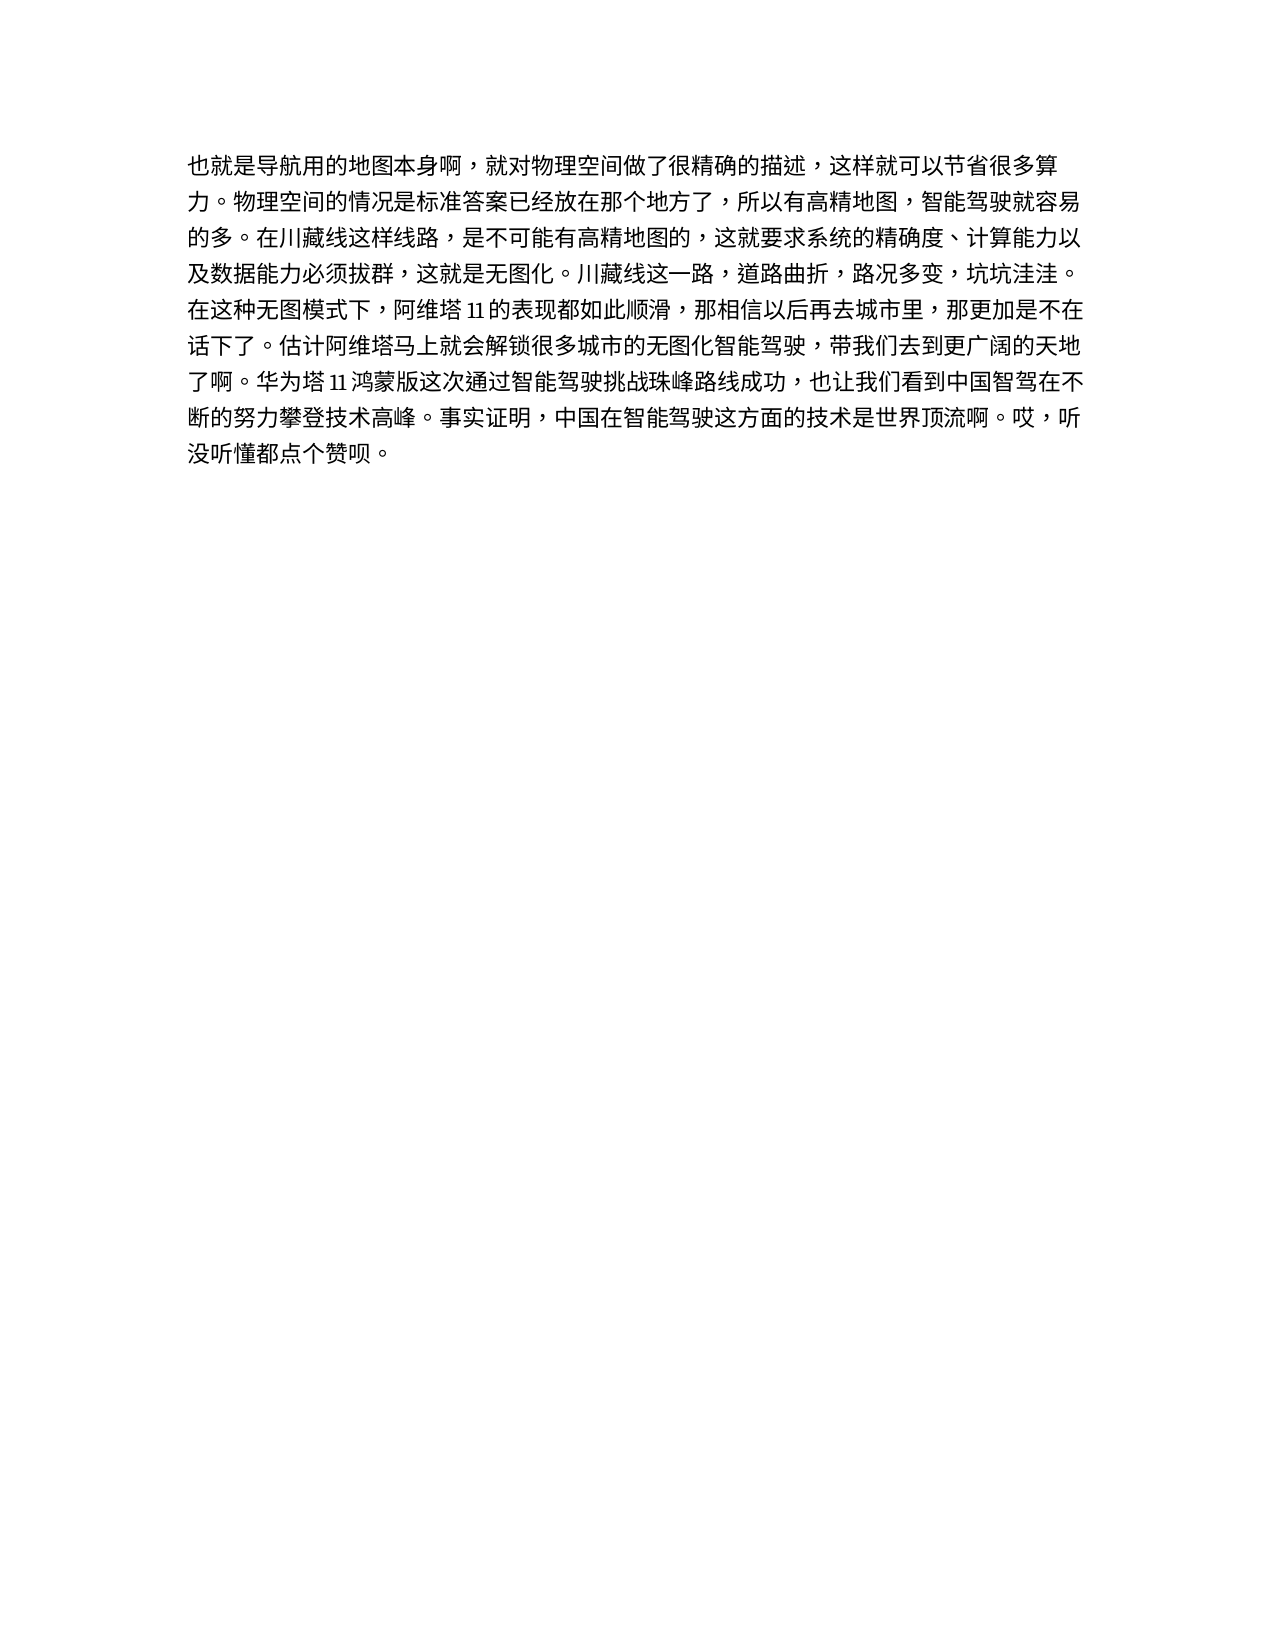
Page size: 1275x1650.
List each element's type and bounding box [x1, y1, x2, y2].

text [187, 150, 1087, 469]
